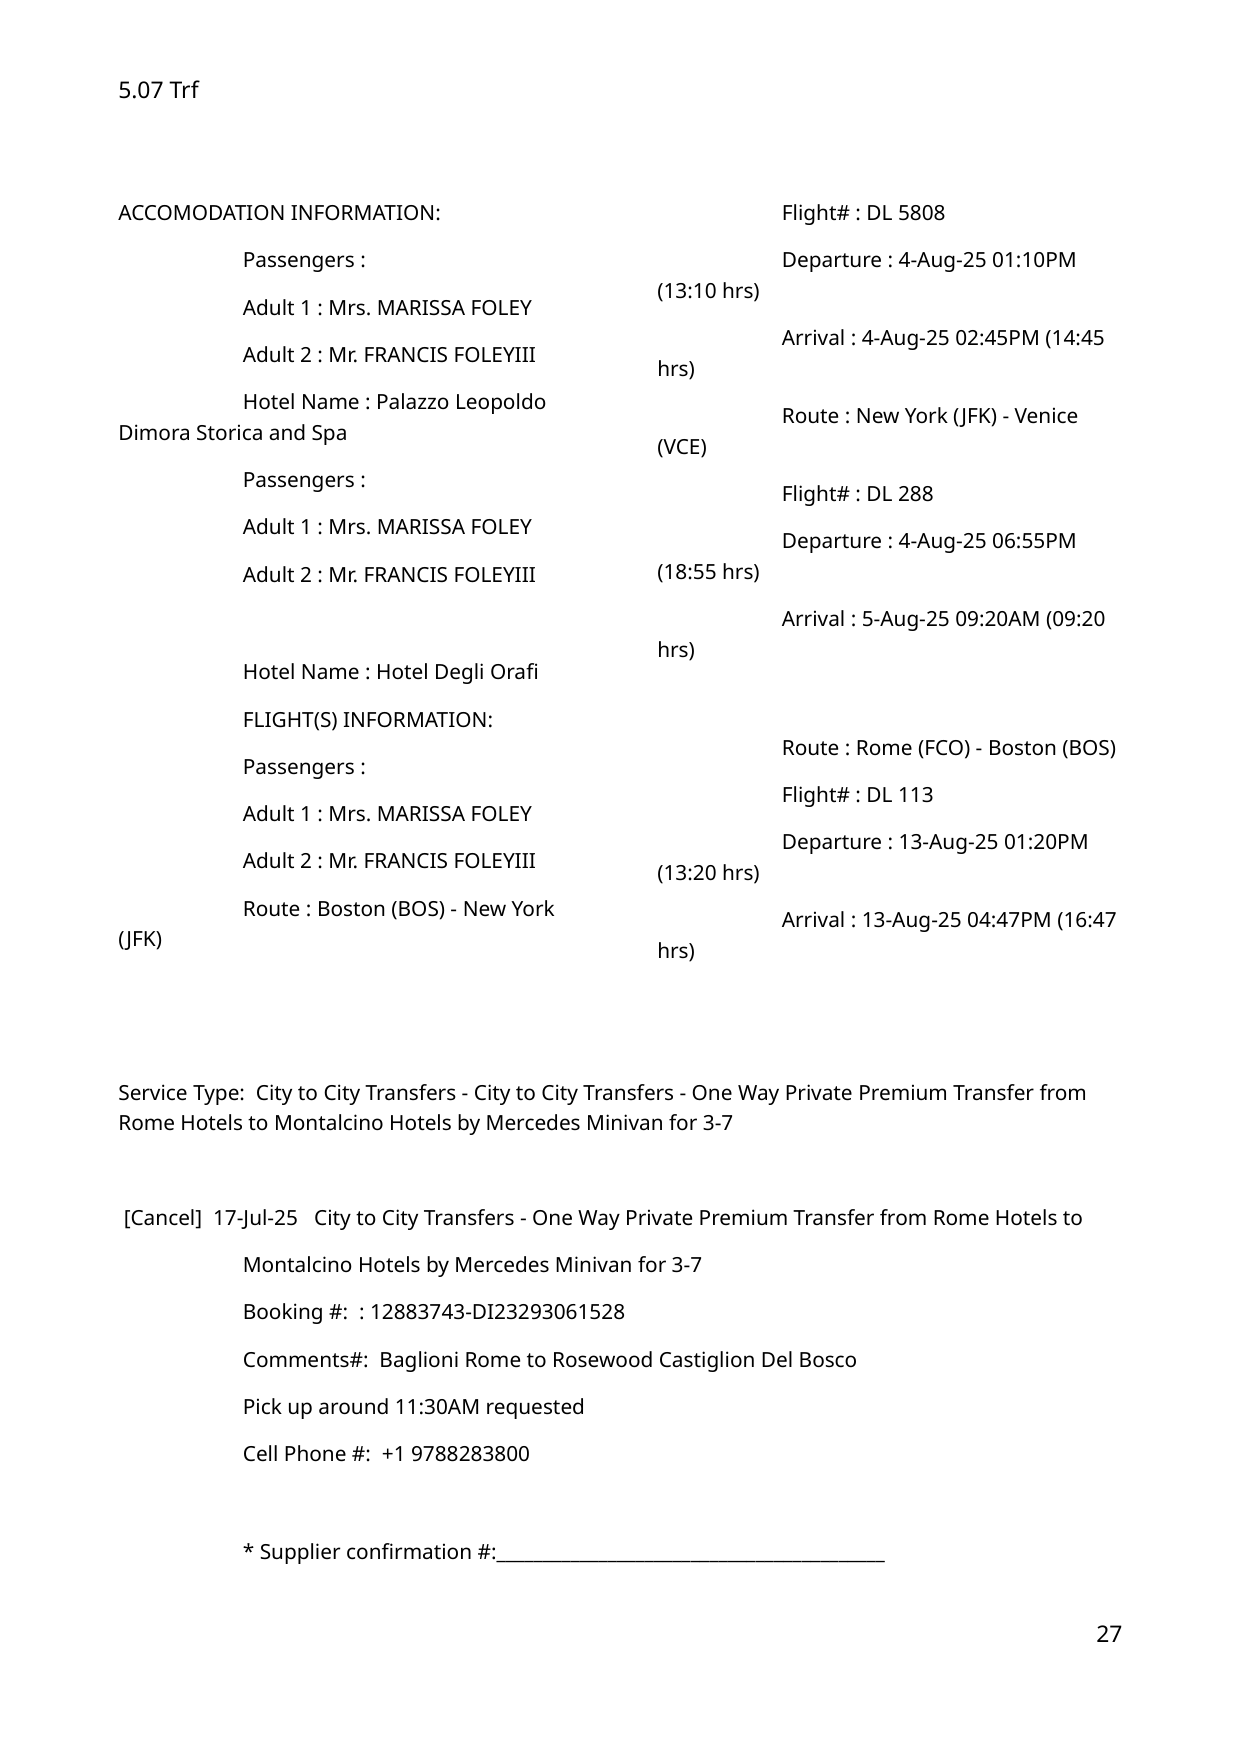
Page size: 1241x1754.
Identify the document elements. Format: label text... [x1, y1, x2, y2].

text Comments#: Baglioni Rome to Rosewood Castiglion Del Bosco [118, 1345, 1122, 1373]
text Montalcino Hotels by Mercedes Minivan for 3-7 [118, 1250, 1122, 1278]
text Pick up around 11:30AM requested [118, 1392, 1122, 1420]
text ACCOMODATION INFORMATION: [118, 198, 583, 226]
text Route : New York (JFK) - Venice (VCE) [657, 401, 1122, 460]
text Cell Phone #: +1 9788283800 [118, 1439, 1122, 1468]
text Adult 2 : Mr. FRANCIS FOLEYIII [118, 340, 583, 368]
text [Cancel] 17-Jul-25 City to City Transfers - One Way Private Premium Transfer from Rome Hotels to [118, 1203, 1122, 1231]
text Adult 2 : Mr. FRANCIS FOLEYIII [118, 847, 583, 875]
text Departure : 13-Aug-25 01:20PM (13:20 hrs) [657, 827, 1122, 886]
text Adult 1 : Mrs. MARISSA FOLEY [118, 799, 583, 828]
text Passengers : [118, 465, 583, 493]
text Adult 1 : Mrs. MARISSA FOLEY [118, 293, 583, 321]
text * Supplier confirmation #:__________________________________________ [118, 1537, 1122, 1565]
text Adult 1 : Mrs. MARISSA FOLEY [118, 512, 583, 541]
text Passengers : [118, 752, 583, 780]
text Flight# : DL 113 [657, 780, 1122, 808]
text Arrival : 13-Aug-25 04:47PM (16:47 hrs) [657, 905, 1122, 964]
text Flight# : DL 5808 [657, 198, 1122, 226]
text Route : Boston (BOS) - New York (JFK) [118, 894, 583, 953]
text Flight# : DL 288 [657, 479, 1122, 507]
text Hotel Name : Palazzo Leopoldo Dimora Storica and Spa [118, 387, 583, 446]
text Hotel Name : Hotel Degli Orafi [118, 657, 583, 686]
text Arrival : 5-Aug-25 09:20AM (09:20 hrs) [657, 604, 1122, 663]
text Booking #: : 12883743-DI23293061528 [118, 1297, 1122, 1326]
text Departure : 4-Aug-25 06:55PM (18:55 hrs) [657, 526, 1122, 585]
text Service Type: City to City Transfers - City to City Transfers - One Way Private Premium Transfer from Rome Hotels to Montalcino Hotels by Mercedes Minivan for 3-7 [118, 1078, 1122, 1137]
text Route : Rome (FCO) - Boston (BOS) [657, 733, 1122, 761]
text Passengers : [118, 245, 583, 274]
text Departure : 4-Aug-25 01:10PM (13:10 hrs) [657, 245, 1122, 304]
text Arrival : 4-Aug-25 02:45PM (14:45 hrs) [657, 323, 1122, 382]
text Adult 2 : Mr. FRANCIS FOLEYIII [118, 560, 583, 588]
text FLIGHT(S) INFORMATION: [118, 705, 583, 733]
